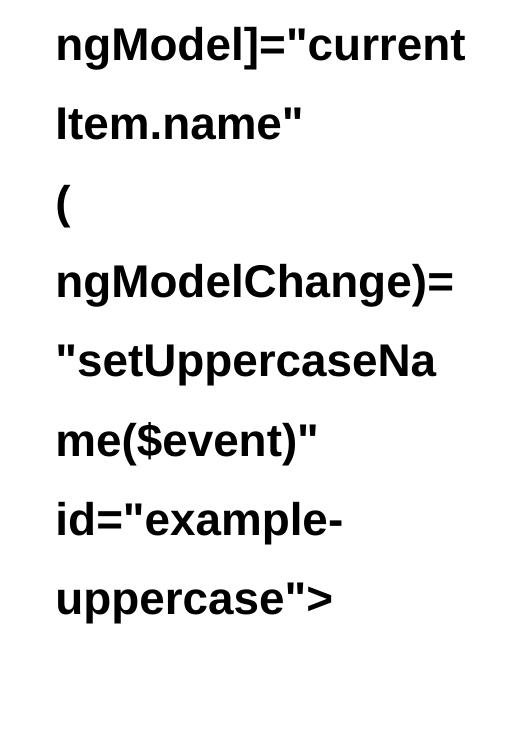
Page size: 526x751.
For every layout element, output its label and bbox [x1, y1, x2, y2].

text [55, 18, 470, 624]
